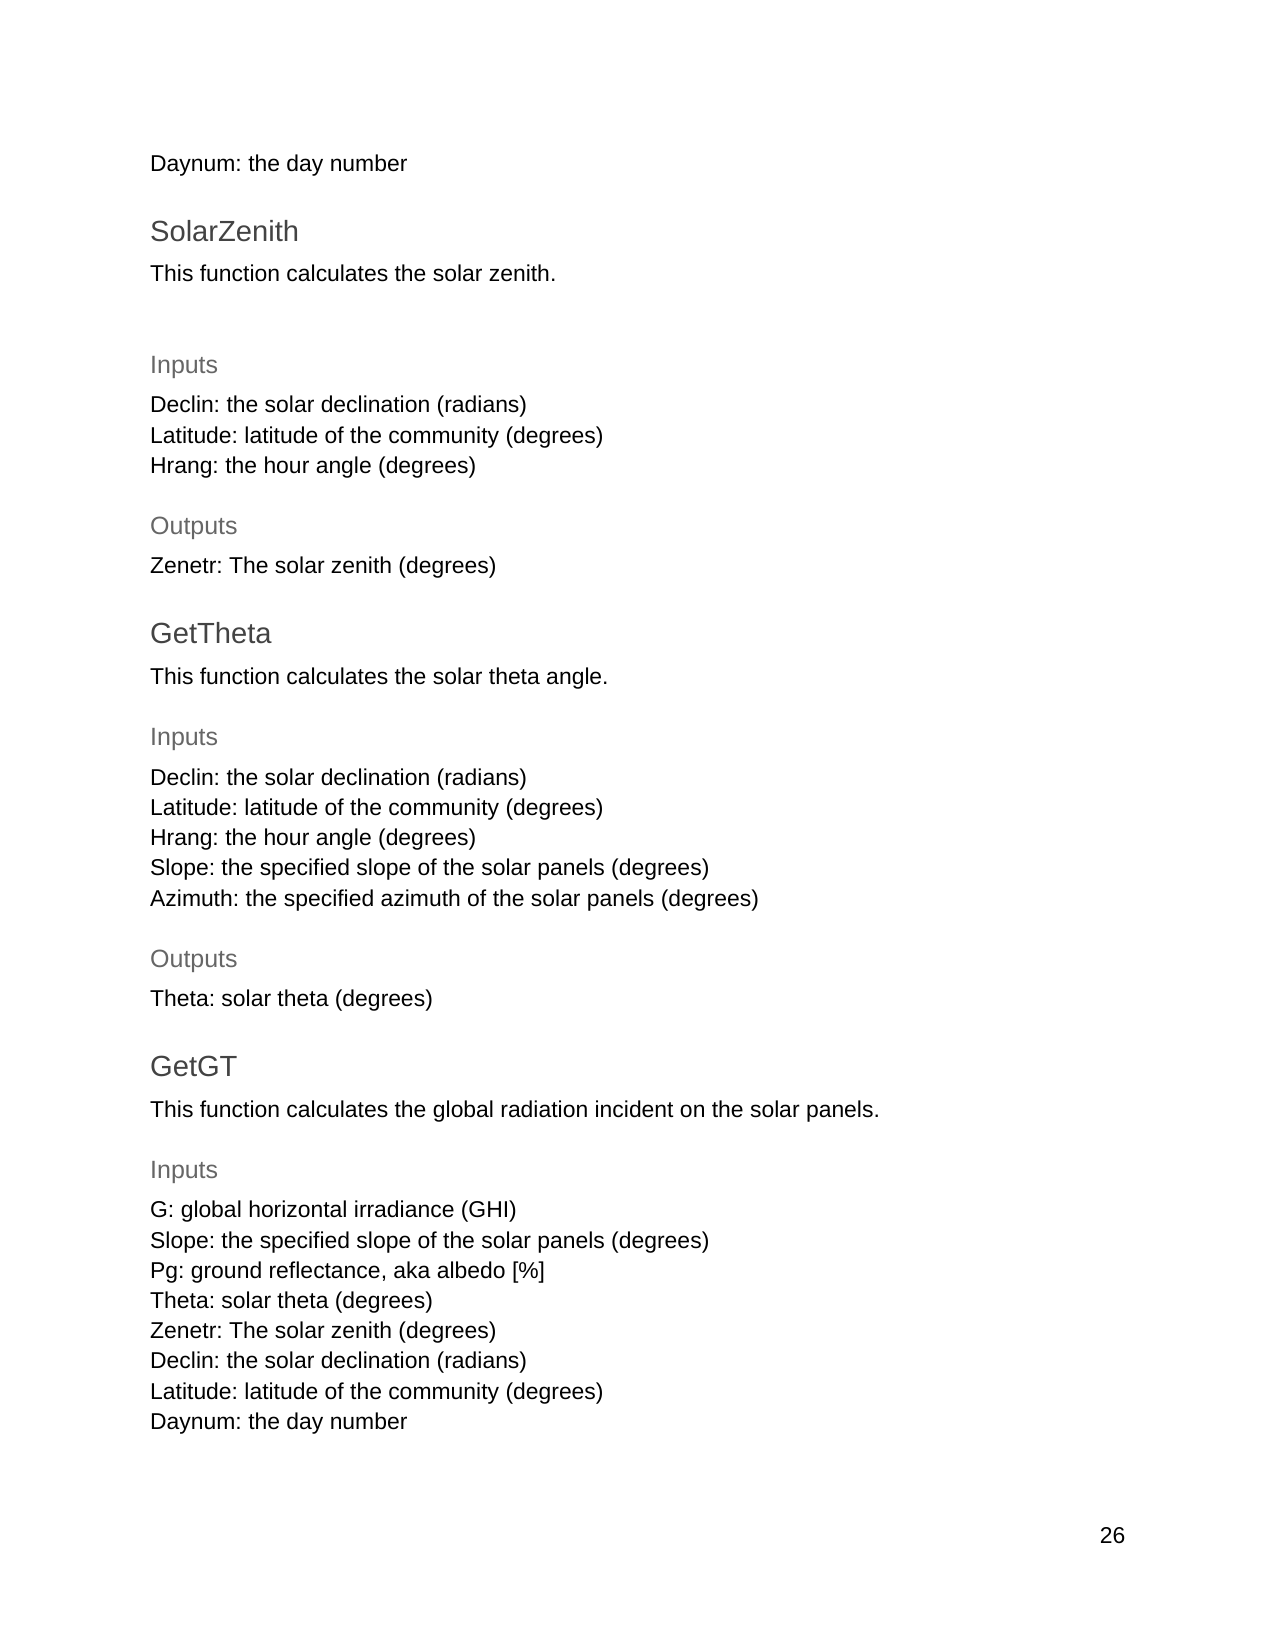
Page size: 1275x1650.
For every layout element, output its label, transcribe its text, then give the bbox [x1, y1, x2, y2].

text Slope: the specified slope of the solar panels (degrees) [150, 1227, 1125, 1253]
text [150, 422, 1125, 448]
text Theta: solar theta (degrees) [150, 1287, 1125, 1313]
text Azimuth: the specified azimuth of the solar panels (degrees) [150, 884, 1125, 911]
text Daynum: the day number [150, 1408, 1125, 1434]
subtitle Inputs [150, 722, 1125, 751]
subtitle GetGT [150, 1049, 1125, 1082]
text Hrang: the hour angle (degrees) [150, 452, 1125, 478]
text Pg: ground reflectance, aka albedo [%] [150, 1257, 1125, 1283]
subtitle Outputs [150, 944, 1125, 973]
text Declin: the solar declination (radians) [150, 764, 1125, 790]
text G: global horizontal irradiance (GHI) [150, 1196, 1125, 1223]
text This function calculates the global radiation incident on the solar panels. [150, 1096, 1125, 1122]
text Zenetr: The solar zenith (degrees) [150, 1317, 1125, 1343]
text Latitude: latitude of the community (degrees) [150, 1378, 1125, 1404]
text Hrang: the hour angle (degrees) [150, 824, 1125, 850]
subtitle SolarZenith [150, 213, 1125, 247]
subtitle Inputs [150, 1155, 1125, 1184]
text This function calculates the solar theta angle. [150, 663, 1125, 689]
subtitle Outputs [150, 511, 1125, 540]
text Slope: the specified slope of the solar panels (degrees) [150, 854, 1125, 881]
subtitle Inputs [150, 350, 1125, 379]
text Zenetr: The solar zenith (degrees) [150, 552, 1125, 579]
text Declin: the solar declination (radians) [150, 1347, 1125, 1374]
subtitle GetTheta [150, 616, 1125, 649]
text Declin: the solar declination (radians) [150, 391, 1125, 418]
text Latitude: latitude of the community (degrees) [150, 794, 1125, 820]
text Theta: solar theta (degrees) [150, 985, 1125, 1012]
text Daynum: the day number [150, 150, 1125, 176]
text This function calculates the solar zenith. [150, 260, 1125, 287]
